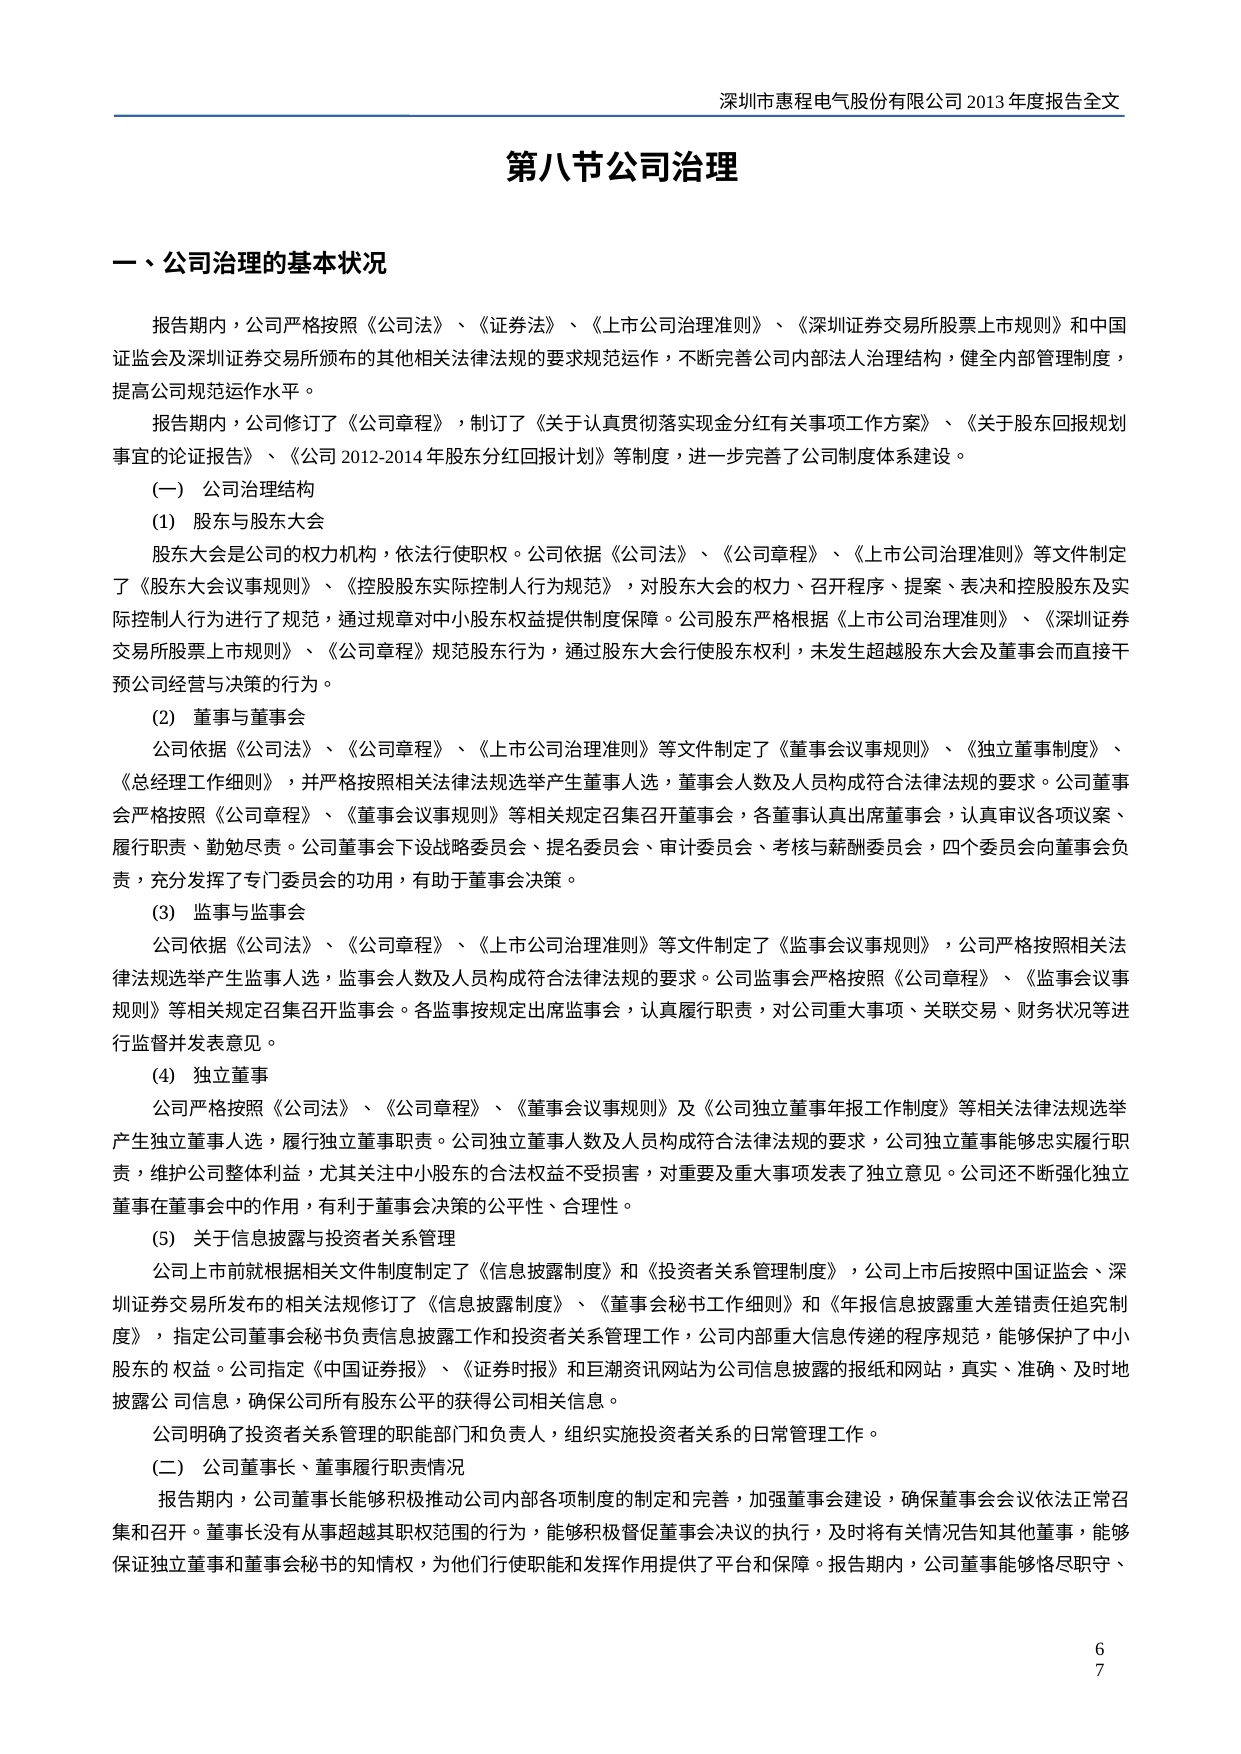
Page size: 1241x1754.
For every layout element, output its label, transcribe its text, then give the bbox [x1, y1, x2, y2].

text 第八节公司治理 [112, 144, 1131, 189]
list 董事与董事会 [112, 698, 1131, 731]
text 公司明确了投资者关系管理的职能部门和负责人，组织实施投资者关系的日常管理工作。 [112, 1415, 1131, 1448]
list 公司治理结构 [112, 470, 1131, 502]
list 监事与监事会 [112, 894, 1131, 926]
text 股东大会是公司的权力机构，依法行使职权。公司依据《公司法》、《公司章程》、《上市公司治理准则》等文件制定 了《股东大会议事规则》、《控股股东实际控制人行为规范》，对股东大会的权力、召开程序、提案、表决和控股股东及实 际控制人行为进行了规范，通过规章对中小股东权益提供制度保障。公司股东严格根据《上市公司治理准则》、《深圳证券 交易所股票上市规则》、《公司章程》规范股东行为，通过股东大会行使股东权利，未发生超越股东大会及董事会而直接干 预公司经营与决策的行为。 [112, 535, 1131, 698]
list 公司董事长、董事履行职责情况 [112, 1448, 1131, 1481]
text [112, 1481, 1131, 1578]
text 公司依据《公司法》、《公司章程》、《上市公司治理准则》等文件制定了《监事会议事规则》，公司严格按照相关法 律法规选举产生监事人选，监事会人数及人员构成符合法律法规的要求。公司监事会严格按照《公司章程》、《监事会议事 规则》等相关规定召集召开监事会。各监事按规定出席监事会，认真履行职责，对公司重大事项、关联交易、财务状况等进 行监督并发表意见。 [112, 926, 1131, 1057]
list 股东与股东大会 [112, 502, 1131, 535]
text 报告期内，公司严格按照《公司法》、《证券法》、《上市公司治理准则》、《深圳证券交易所股票上市规则》和中国 证监会及深圳证券交易所颁布的其他相关法律法规的要求规范运作，不断完善公司内部法人治理结构，健全内部管理制度， 提高公司规范运作水平。 [112, 307, 1131, 405]
text 公司上市前就根据相关文件制度制定了《信息披露制度》和《投资者关系管理制度》，公司上市后按照中国证监会、深 圳证券交易所发布的相关法规修订了《信息披露制度》、《董事会秘书工作细则》和《年报信息披露重大差错责任追究制度》， 指定公司董事会秘书负责信息披露工作和投资者关系管理工作，公司内部重大信息传递的程序规范，能够保护了中小股东的 权益。公司指定《中国证券报》、《证券时报》和巨潮资讯网站为公司信息披露的报纸和网站，真实、准确、及时地披露公 司信息，确保公司所有股东公平的获得公司相关信息。 [112, 1252, 1131, 1415]
text 公司严格按照《公司法》、《公司章程》、《董事会议事规则》及《公司独立董事年报工作制度》等相关法律法规选举 产生独立董事人选，履行独立董事职责。公司独立董事人数及人员构成符合法律法规的要求，公司独立董事能够忠实履行职 责，维护公司整体利益，尤其关注中小股东的合法权益不受损害，对重要及重大事项发表了独立意见。公司还不断强化独立 董事在董事会中的作用，有利于董事会决策的公平性、合理性。 [112, 1089, 1131, 1220]
text 一、公司治理的基本状况 [112, 246, 1131, 280]
text 公司依据《公司法》、《公司章程》、《上市公司治理准则》等文件制定了《董事会议事规则》、《独立董事制度》、 《总经理工作细则》，并严格按照相关法律法规选举产生董事人选，董事会人数及人员构成符合法律法规的要求。公司董事 会严格按照《公司章程》、《董事会议事规则》等相关规定召集召开董事会，各董事认真出席董事会，认真审议各项议案、 履行职责、勤勉尽责。公司董事会下设战略委员会、提名委员会、审计委员会、考核与薪酬委员会，四个委员会向董事会负 责，充分发挥了专门委员会的功用，有助于董事会决策。 [112, 731, 1131, 894]
list 独立董事 [112, 1057, 1131, 1089]
text 报告期内，公司修订了《公司章程》，制订了《关于认真贯彻落实现金分红有关事项工作方案》、《关于股东回报规划 事宜的论证报告》、《公司2012-2014年股东分红回报计划》等制度，进一步完善了公司制度体系建设。 [112, 405, 1131, 470]
list 关于信息披露与投资者关系管理 [112, 1220, 1131, 1252]
